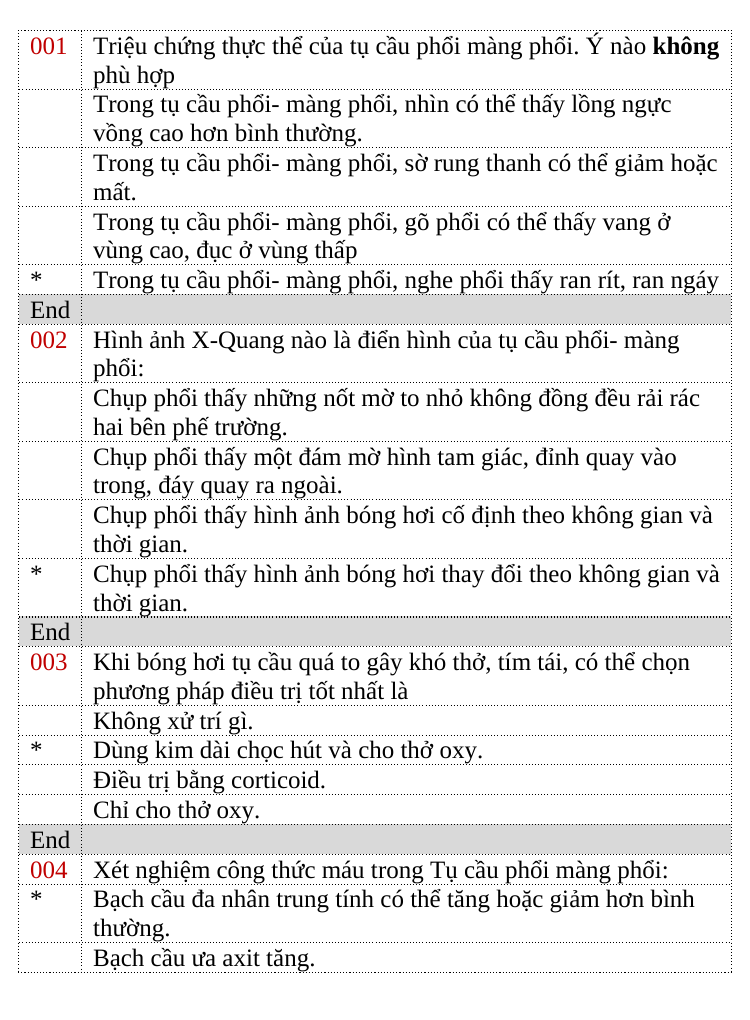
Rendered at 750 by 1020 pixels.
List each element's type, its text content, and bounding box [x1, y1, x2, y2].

table_cell Trong tụ cầu phổi- màng phổi, sờ rung thanh có thể giảm hoặc mất. [82, 147, 731, 206]
table_cell Bạch cầu ưa axit tăng. [82, 942, 731, 972]
table_cell Bạch cầu đa nhân trung tính có thể tăng hoặc giảm hơn bình thường. [82, 884, 731, 942]
table_cell Khi bóng hơi tụ cầu quá to gây khó thở, tím tái, có thể chọn phương pháp điều trị tốt nhất là [82, 646, 731, 705]
table_cell [19, 705, 82, 734]
table_cell Trong tụ cầu phổi- màng phổi, nhìn có thể thấy lồng ngực vồng cao hơn bình thường. [82, 89, 731, 147]
table_cell [19, 206, 82, 264]
table_cell Hình ảnh X-Quang nào là điển hình của tụ cầu phổi- màng phổi: [82, 324, 731, 382]
table_cell Chỉ cho thở oxy. [82, 794, 731, 824]
table_cell [19, 794, 82, 824]
table_cell [82, 616, 731, 646]
table_cell * [19, 735, 82, 764]
table_cell [19, 382, 82, 441]
table_cell 003 [19, 646, 82, 705]
table_cell End [19, 616, 82, 646]
table_cell End [19, 824, 82, 854]
table_cell Không xử trí gì. [82, 705, 731, 734]
table_cell End [19, 294, 82, 324]
table_cell [82, 294, 731, 324]
table_cell [19, 764, 82, 794]
table_cell 004 [19, 854, 82, 883]
table_cell [19, 441, 82, 499]
table_cell Chụp phổi thấy hình ảnh bóng hơi thay đổi theo không gian và thời gian. [82, 558, 731, 616]
table_cell Trong tụ cầu phổi- màng phổi, nghe phổi thấy ran rít, ran ngáy [82, 264, 731, 294]
table_cell Chụp phổi thấy một đám mờ hình tam giác, đỉnh quay vào trong, đáy quay ra ngoài. [82, 441, 731, 499]
table_cell Xét nghiệm công thức máu trong Tụ cầu phổi màng phổi: [82, 854, 731, 883]
table_cell [19, 499, 82, 558]
table_cell * [19, 884, 82, 942]
table_cell [82, 824, 731, 854]
table_cell [19, 89, 82, 147]
table_cell Dùng kim dài chọc hút và cho thở oxy. [82, 735, 731, 764]
table_header 001 [19, 30, 82, 88]
table_cell [19, 147, 82, 206]
table_cell 002 [19, 324, 82, 382]
table_cell [19, 942, 82, 972]
table_cell * [19, 558, 82, 616]
table_cell Điều trị bằng corticoid. [82, 764, 731, 794]
table_header Triệu chứng thực thể của tụ cầu phổi màng phổi. Ý nào không phù hợp [82, 30, 731, 88]
table_cell Chụp phổi thấy hình ảnh bóng hơi cố định theo không gian và thời gian. [82, 499, 731, 558]
table_cell Chụp phổi thấy những nốt mờ to nhỏ không đồng đều rải rác hai bên phế trường. [82, 382, 731, 441]
table_cell Trong tụ cầu phổi- màng phổi, gõ phổi có thể thấy vang ở vùng cao, đục ở vùng thấp [82, 206, 731, 264]
table_cell * [19, 264, 82, 294]
